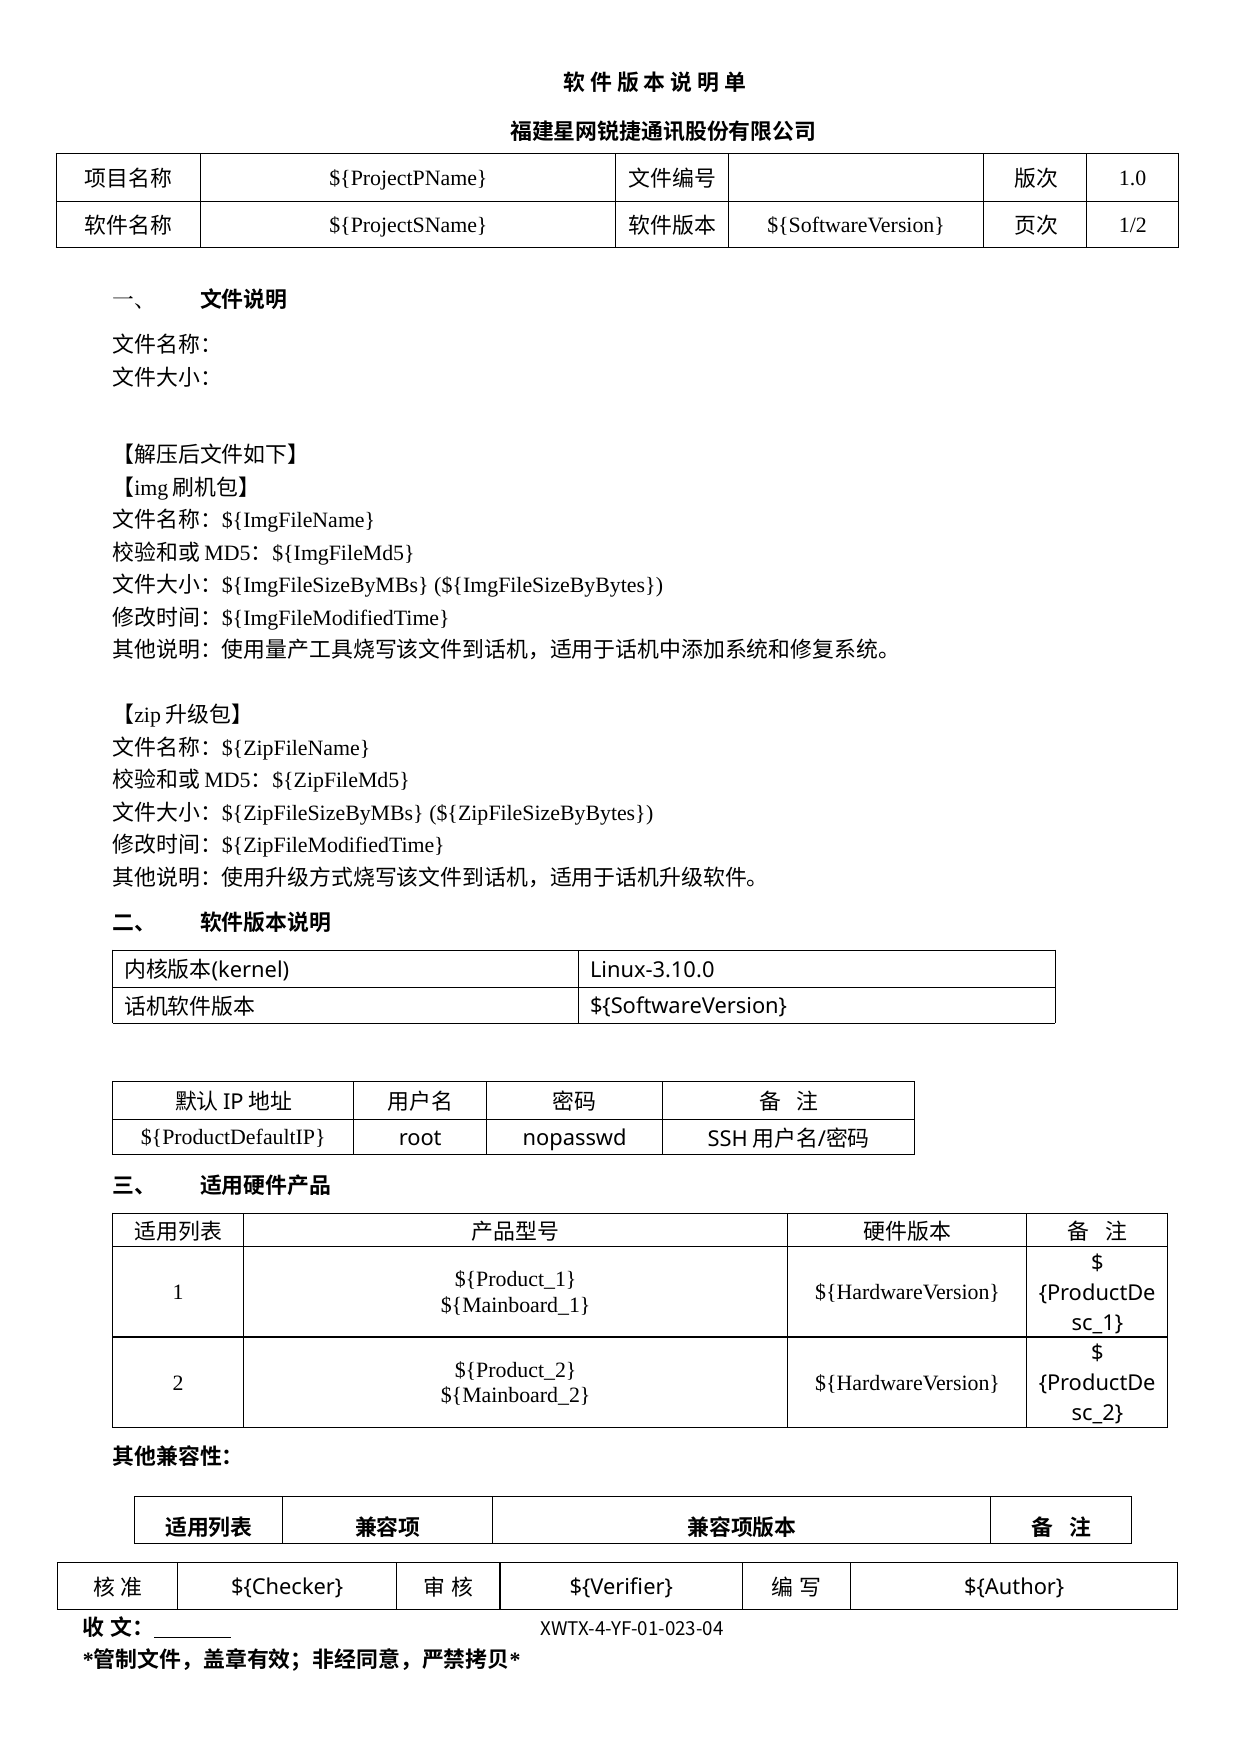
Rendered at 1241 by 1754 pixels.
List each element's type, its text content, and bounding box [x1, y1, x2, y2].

text 其他兼容性： [112, 1439, 1162, 1471]
text 【解压后文件如下】 [112, 437, 1162, 469]
table_cell root [354, 1120, 486, 1154]
table_header 用户名 [354, 1082, 486, 1118]
table_cell ${HardwareVersion} [788, 1247, 1026, 1336]
table_header 备 注 [991, 1497, 1131, 1543]
table_cell 1 [113, 1247, 243, 1336]
table_cell SSH用户名/密码 [663, 1120, 914, 1154]
table_cell ${ProductDefaultIP} [113, 1120, 353, 1154]
text 文件大小：${ZipFileSizeByMBs} (${ZipFileSizeByBytes}) [112, 794, 1162, 827]
table_header 适用列表 [113, 1214, 243, 1246]
table_header 硬件版本 [788, 1214, 1026, 1246]
text 修改时间：‎${ZipFileModifiedTime} [112, 827, 1162, 859]
text 【zip升级包】 [112, 697, 1162, 729]
text 文件名称：${ImgFileName} [112, 502, 1162, 534]
table_header 适用列表 [135, 1497, 282, 1543]
table_header 兼容项 [283, 1497, 492, 1543]
text 校验和或MD5：${ZipFileMd5} [112, 762, 1162, 794]
table_cell ${ProductDesc_2} [1027, 1338, 1091, 1427]
table_header 内核版本(kernel) [113, 951, 578, 987]
table_header 备 注 [663, 1082, 914, 1118]
list 软件版本说明 [112, 904, 1162, 937]
table_cell nopasswd [487, 1120, 662, 1154]
table_cell ${ProductDesc_2} [1103, 1338, 1167, 1427]
text 文件名称： [112, 327, 1162, 359]
list 适用硬件产品 [112, 1167, 1162, 1200]
table_cell ${SoftwareVersion} [579, 988, 1055, 1023]
list 文件说明 [112, 282, 1162, 314]
table_header 默认IP地址 [113, 1082, 353, 1118]
text 校验和或MD5：${ImgFileMd5} [112, 534, 1162, 567]
table_cell ${HardwareVersion} [788, 1338, 1026, 1427]
table_cell 2 [113, 1338, 243, 1427]
text 其他说明：使用升级方式烧写该文件到话机，适用于话机升级软件。 [112, 859, 1162, 892]
text 文件大小：${ImgFileSizeByMBs} (${ImgFileSizeByBytes}) [112, 567, 1162, 599]
table_cell ${Product_2} ${Mainboard_2} [244, 1338, 787, 1427]
text 其他说明：使用量产工具烧写该文件到话机，适用于话机中添加系统和修复系统。 [112, 632, 1162, 664]
table_cell ${ProductDesc_1} [1103, 1247, 1167, 1336]
table_header Linux-3.10.0 [579, 951, 1055, 987]
table_header 兼容项版本 [493, 1497, 990, 1543]
text 【img刷机包】 [112, 469, 1162, 502]
table_header 密码 [487, 1082, 662, 1118]
text 文件大小： [112, 359, 1162, 392]
table_cell ${ProductDesc_1} [1027, 1247, 1091, 1336]
table_header 备 注 [1027, 1214, 1167, 1246]
text 文件名称：${ZipFileName} [112, 729, 1162, 762]
table_cell ${Product_1} ${Mainboard_1} [244, 1247, 787, 1336]
text 修改时间：‎${ImgFileModifiedTime} [112, 599, 1162, 632]
table_cell 话机软件版本 [113, 988, 578, 1023]
table_header 产品型号 [244, 1214, 787, 1246]
